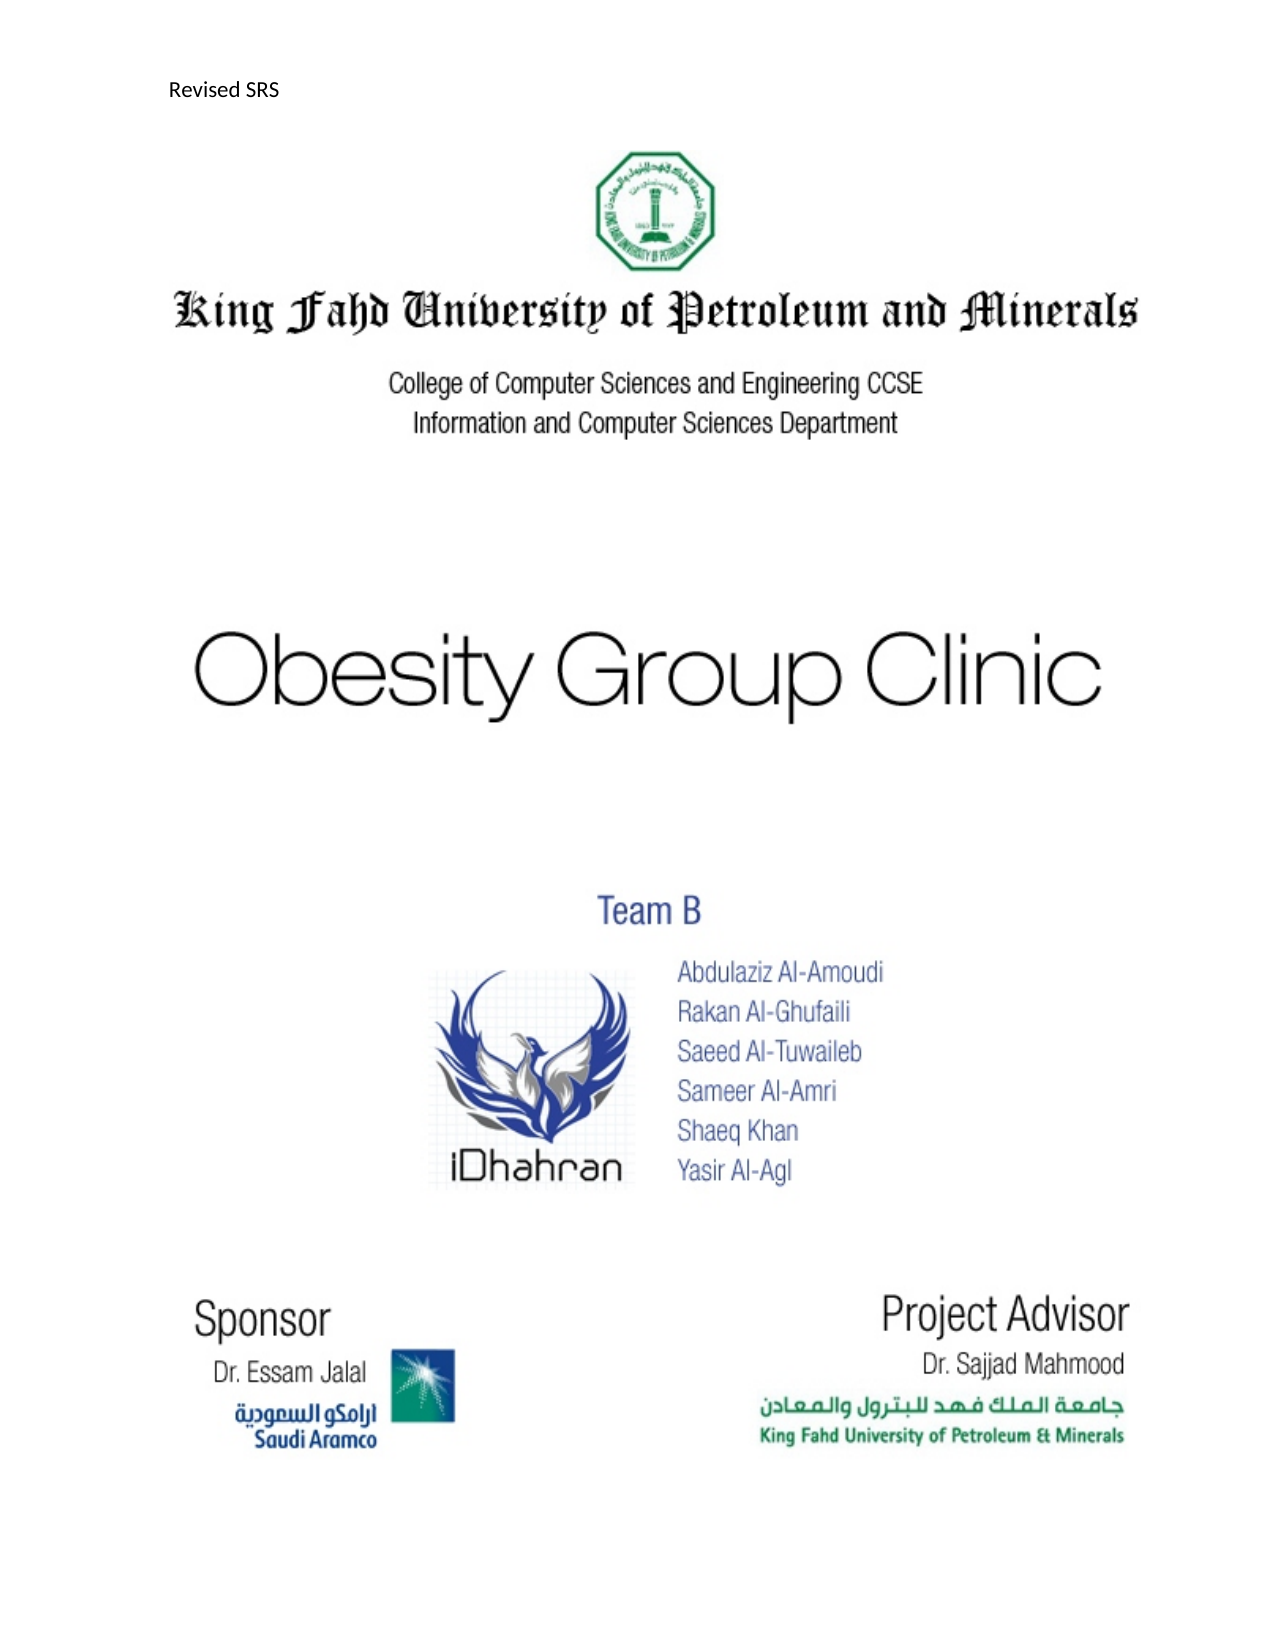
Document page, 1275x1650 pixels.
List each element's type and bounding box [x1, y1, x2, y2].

picture [168, 150, 1144, 1460]
